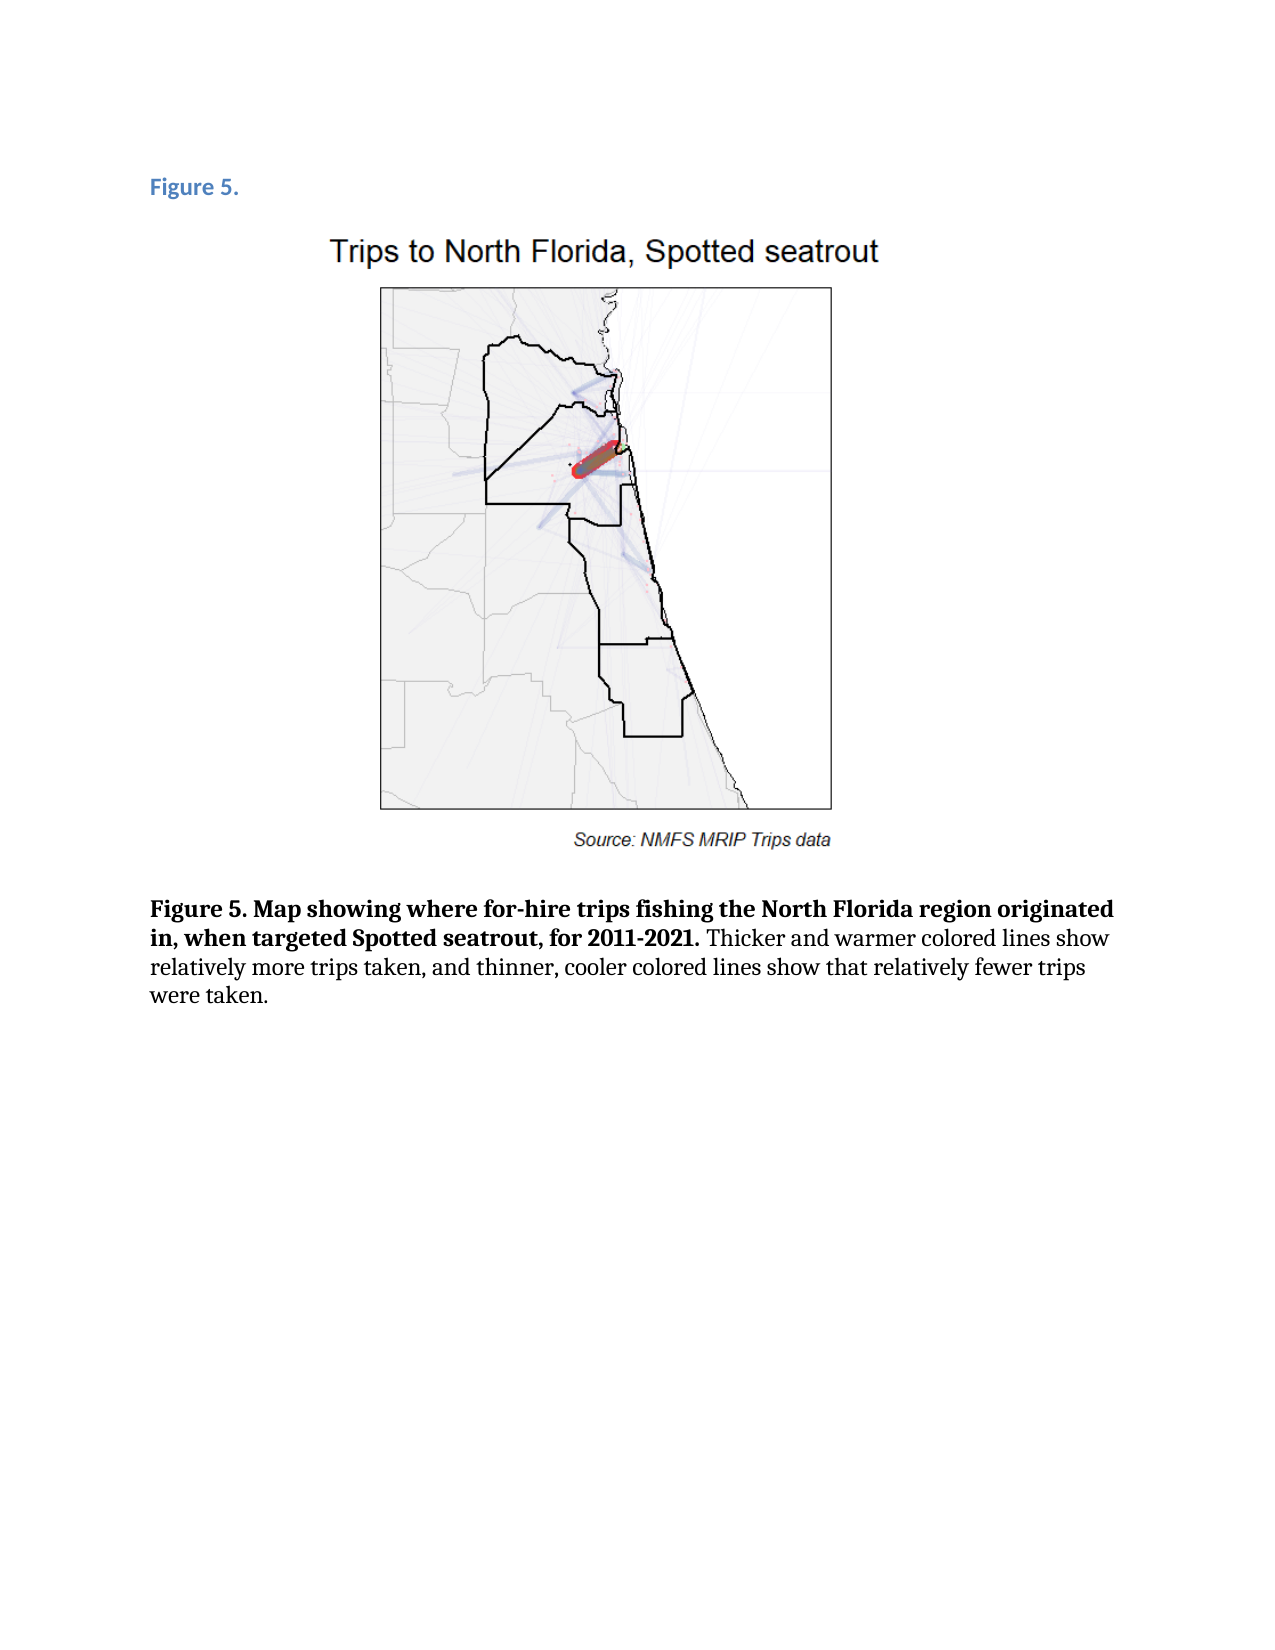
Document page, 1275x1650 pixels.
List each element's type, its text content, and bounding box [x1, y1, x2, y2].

picture [168, 220, 1044, 877]
text Figure 5. Map showing where for-hire trips fishing the North Florida region originated in, when targeted Spotted seatrout, for 2011-2021. Thicker and warmer colored lines show relatively more trips taken, and thinner, cooler colored lines show that relatively fewer trips were taken. [150, 895, 1125, 1010]
subtitle Figure 5. [150, 171, 1125, 201]
